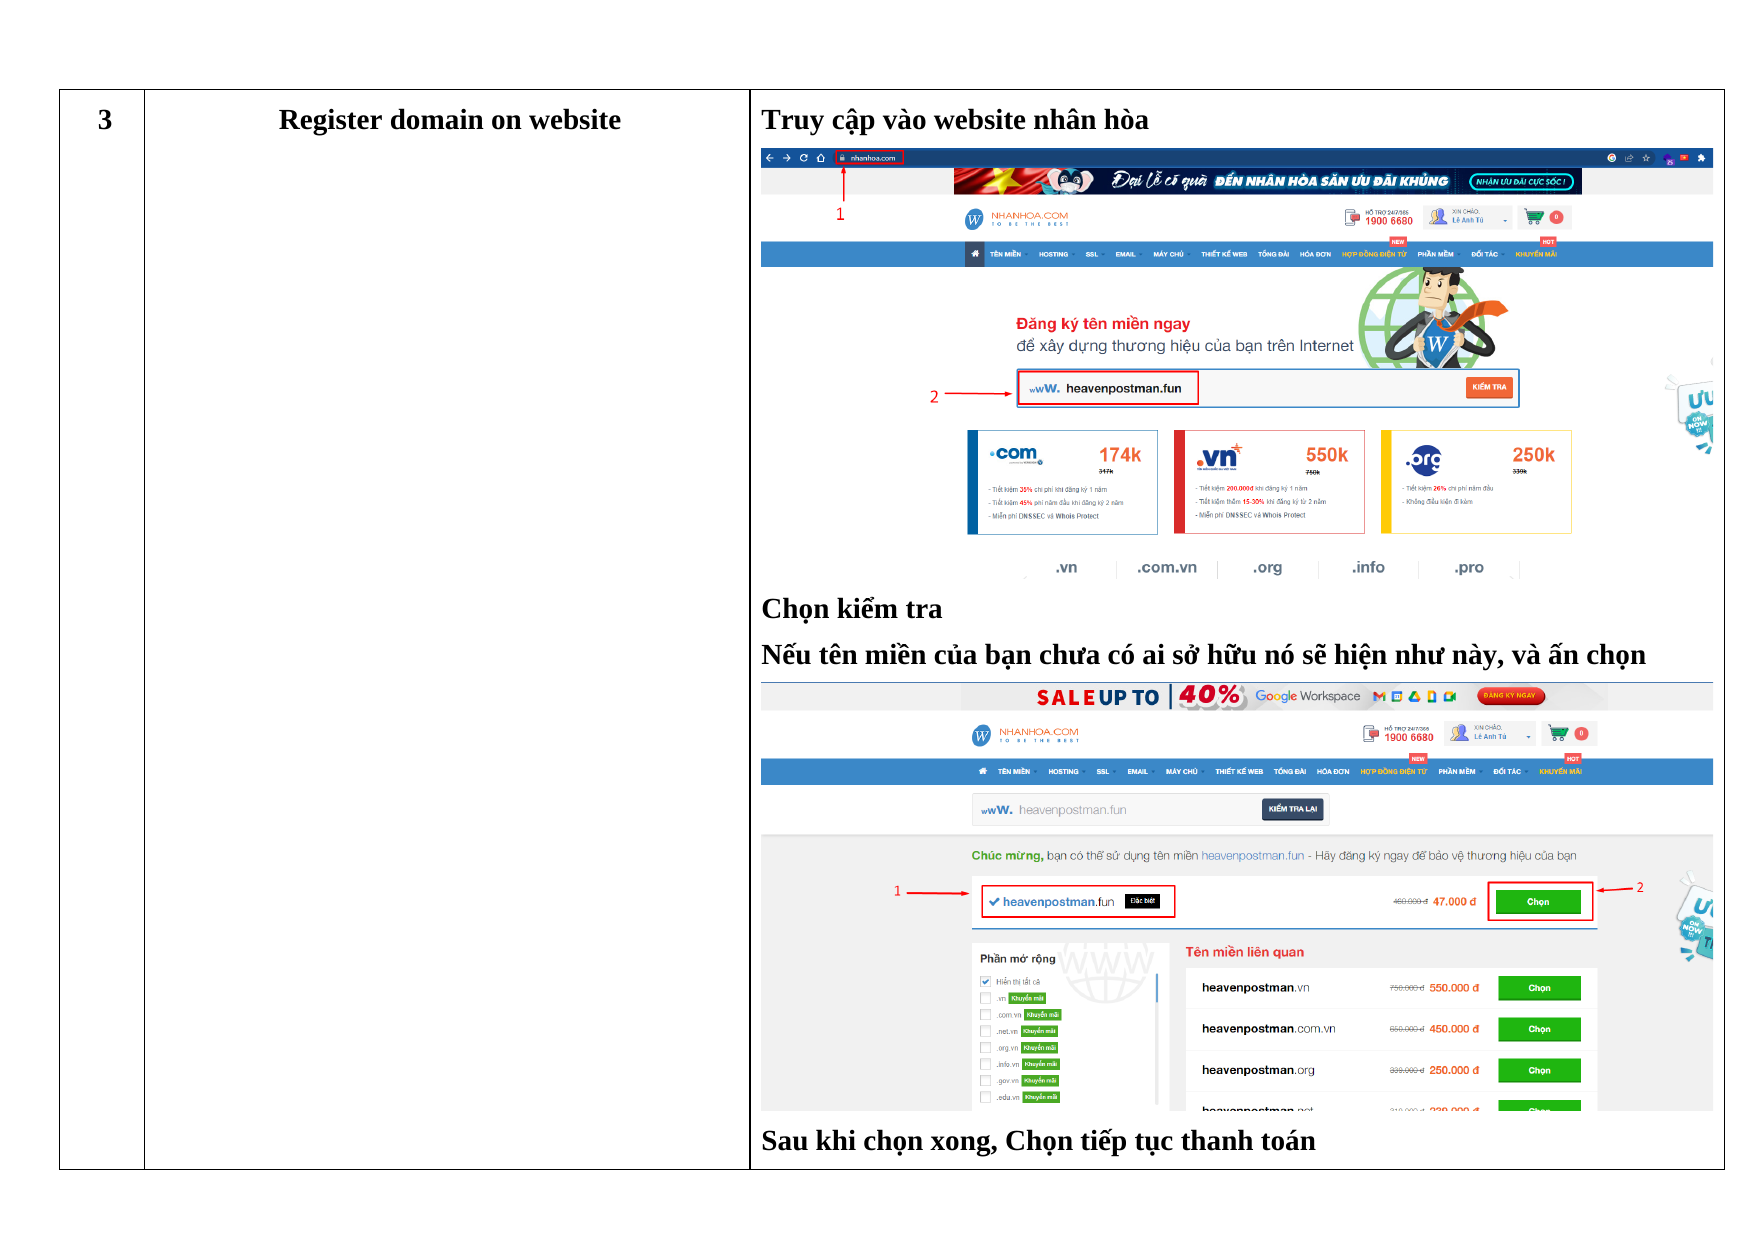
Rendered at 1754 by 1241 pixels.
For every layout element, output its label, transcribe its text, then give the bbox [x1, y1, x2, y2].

picture [761, 148, 1714, 579]
table_cell 3 [60, 90, 144, 1169]
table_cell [751, 90, 1724, 1169]
picture [761, 682, 1714, 1111]
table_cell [145, 90, 749, 1169]
